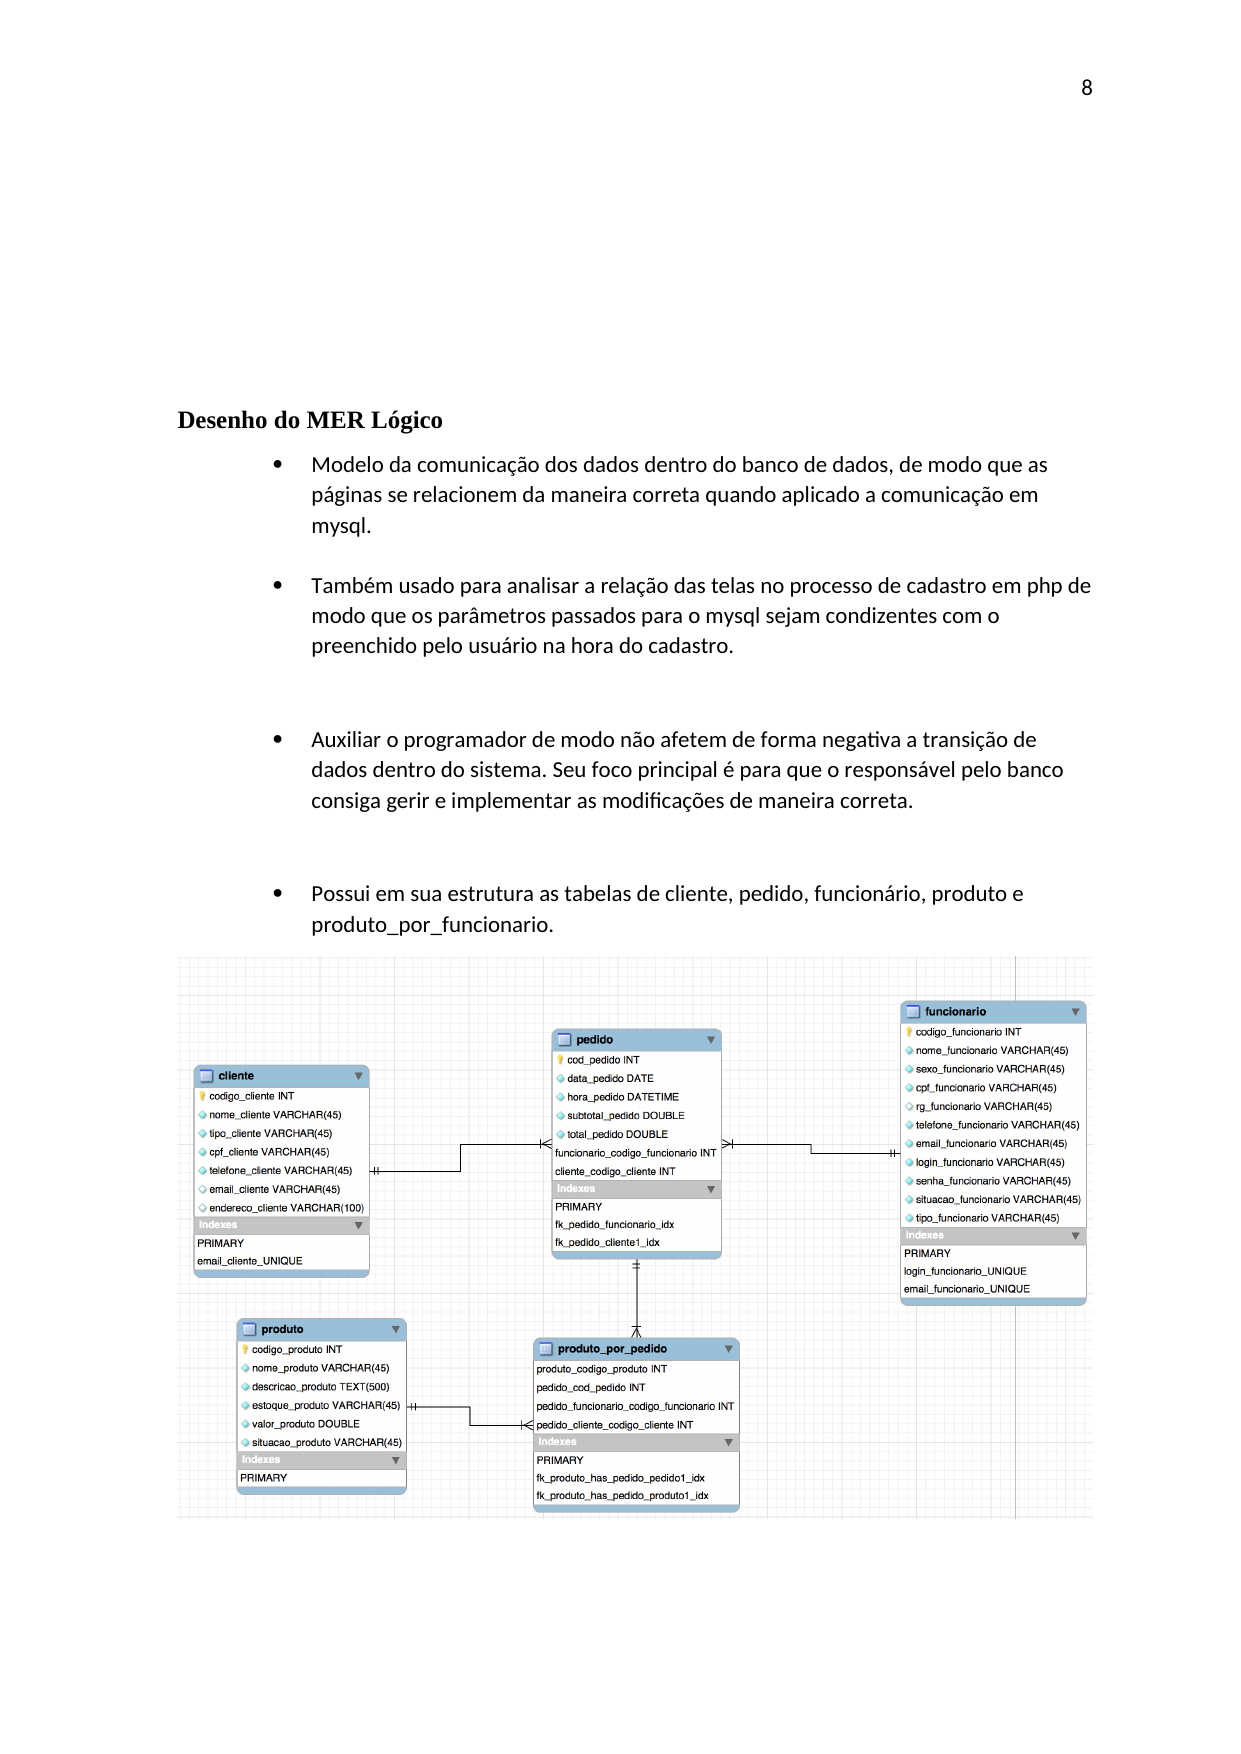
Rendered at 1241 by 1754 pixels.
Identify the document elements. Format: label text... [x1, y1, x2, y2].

list Possui em sua estrutura as tabelas de cliente, pedido, funcionário, produto e produto_por_funcionario. [274, 879, 1092, 938]
list Auxiliar o programador de modo não afetem de forma negativa a transição de dados dentro do sistema. Seu foco principal é para que o responsável pelo banco consiga gerir e implementar as modificações de maneira correta. [274, 725, 1092, 814]
list Também usado para analisar a relação das telas no processo de cadastro em php de modo que os parâmetros passados para o mysql sejam condizentes com o preenchido pelo usuário na hora do cadastro. [274, 571, 1092, 659]
text Desenho do MER Lógico [177, 405, 1092, 433]
picture [177, 956, 1093, 1519]
list Modelo da comunicação dos dados dentro do banco de dados, de modo que as páginas se relacionem da maneira correta quando aplicado a comunicação em mysql. [274, 450, 1092, 539]
